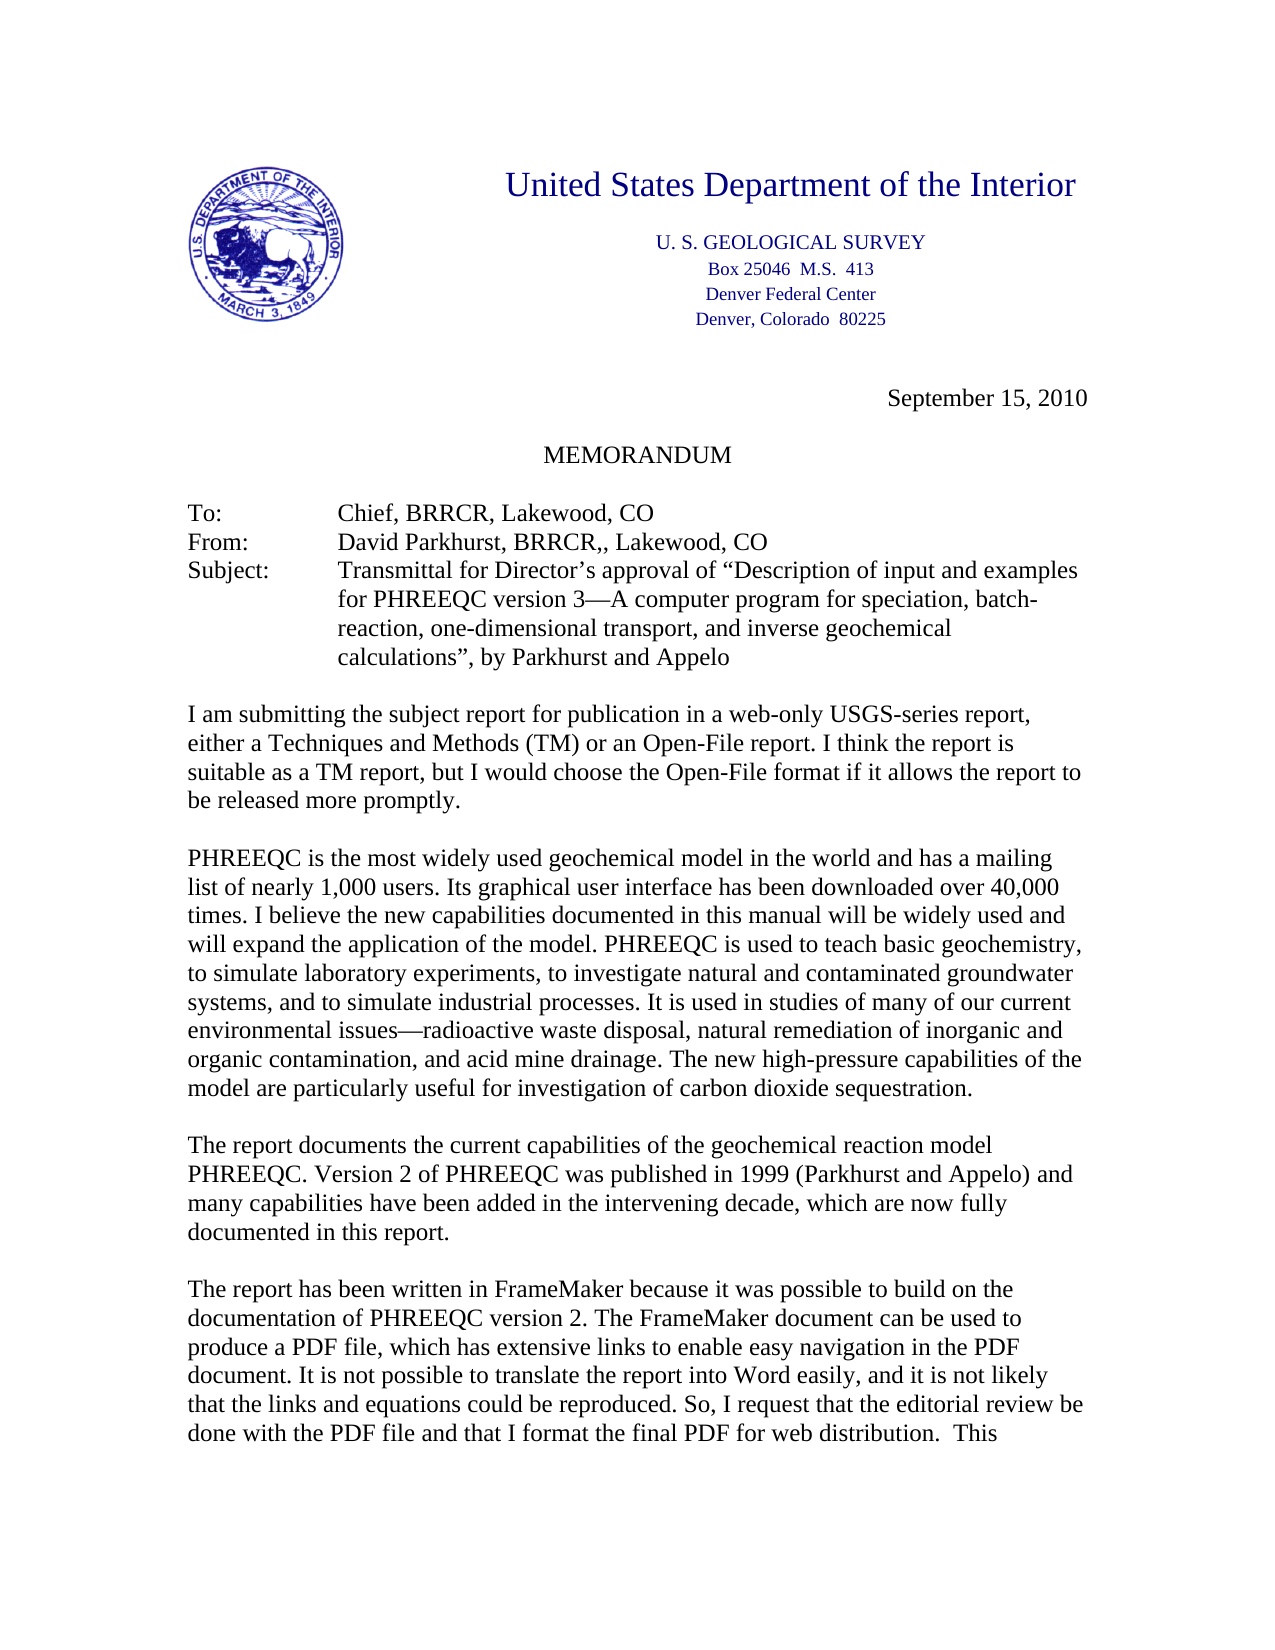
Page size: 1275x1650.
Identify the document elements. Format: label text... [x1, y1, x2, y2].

text MEMORANDUM [187, 441, 1087, 469]
text From: David Parkhurst, BRRCR,, Lakewood, CO [187, 527, 1087, 556]
text I am submitting the subject report for publication in a web-only USGS-series report, either a Techniques and Methods (TM) or an Open-File report. I think the report is suitable as a TM report, but I would choose the Open-File format if it allows the report to be released more promptly. [187, 699, 1087, 814]
text September 15, 2010 [187, 383, 1087, 412]
picture [187, 166, 344, 323]
text GEOLOGICAL SURVEY [344, 229, 1087, 254]
text M.S. 413 [344, 254, 1087, 279]
text To: Chief, BRRCR, Lakewood, CO [187, 498, 1087, 527]
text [187, 1274, 1087, 1447]
text The report documents the current capabilities of the geochemical reaction model PHREEQC. Version 2 of PHREEQC was published in 1999 (Parkhurst and Appelo) and many capabilities have been added in the intervening decade, which are now fully documented in this report. [187, 1131, 1087, 1246]
text United States Department of the Interior [337, 163, 1087, 204]
text Subject: Transmittal for Director’s approval of “Description of input and examples for PHREEQC version 3—A computer program for speciation, batch-reaction, one-dimensional transport, and inverse geochemical calculations”, by Parkhurst and Appelo [187, 556, 1087, 671]
text PHREEQC is the most widely used geochemical model in the world and has a mailing list of nearly 1,000 users. Its graphical user interface has been downloaded over 40,000 times. I believe the new capabilities documented in this manual will be widely used and will expand the application of the model. PHREEQC is used to teach basic geochemistry, to simulate laboratory experiments, to investigate natural and contaminated groundwater systems, and to simulate industrial processes. It is used in studies of many of our current environmental issues—radioactive waste disposal, natural remediation of inorganic and organic contamination, and acid mine drainage. The new high-pressure capabilities of the model are particularly useful for investigation of carbon dioxide sequestration. [187, 843, 1087, 1102]
